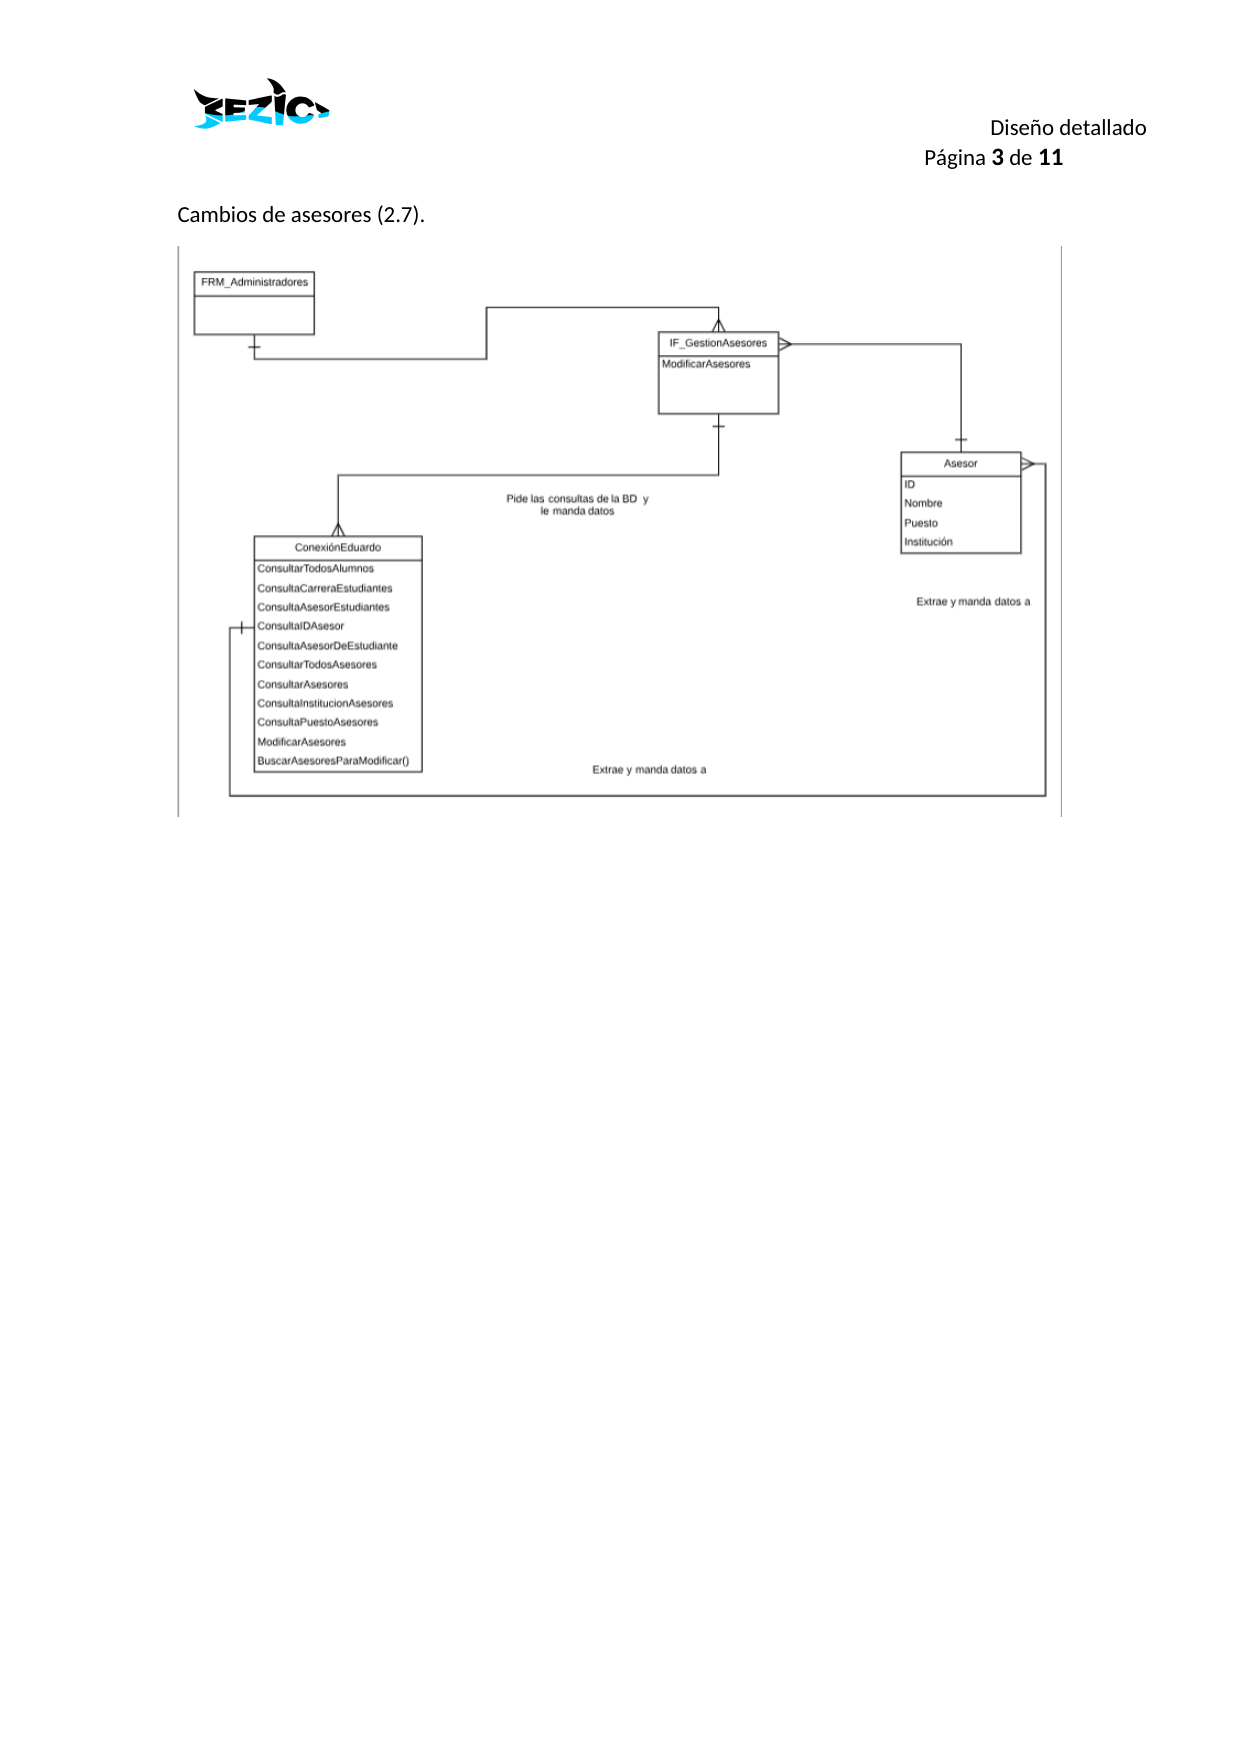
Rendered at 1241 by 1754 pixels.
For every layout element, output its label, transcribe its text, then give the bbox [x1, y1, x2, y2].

picture [177, 73, 346, 136]
text Cambios de asesores (2.7). [177, 200, 1063, 228]
picture [177, 246, 1062, 817]
